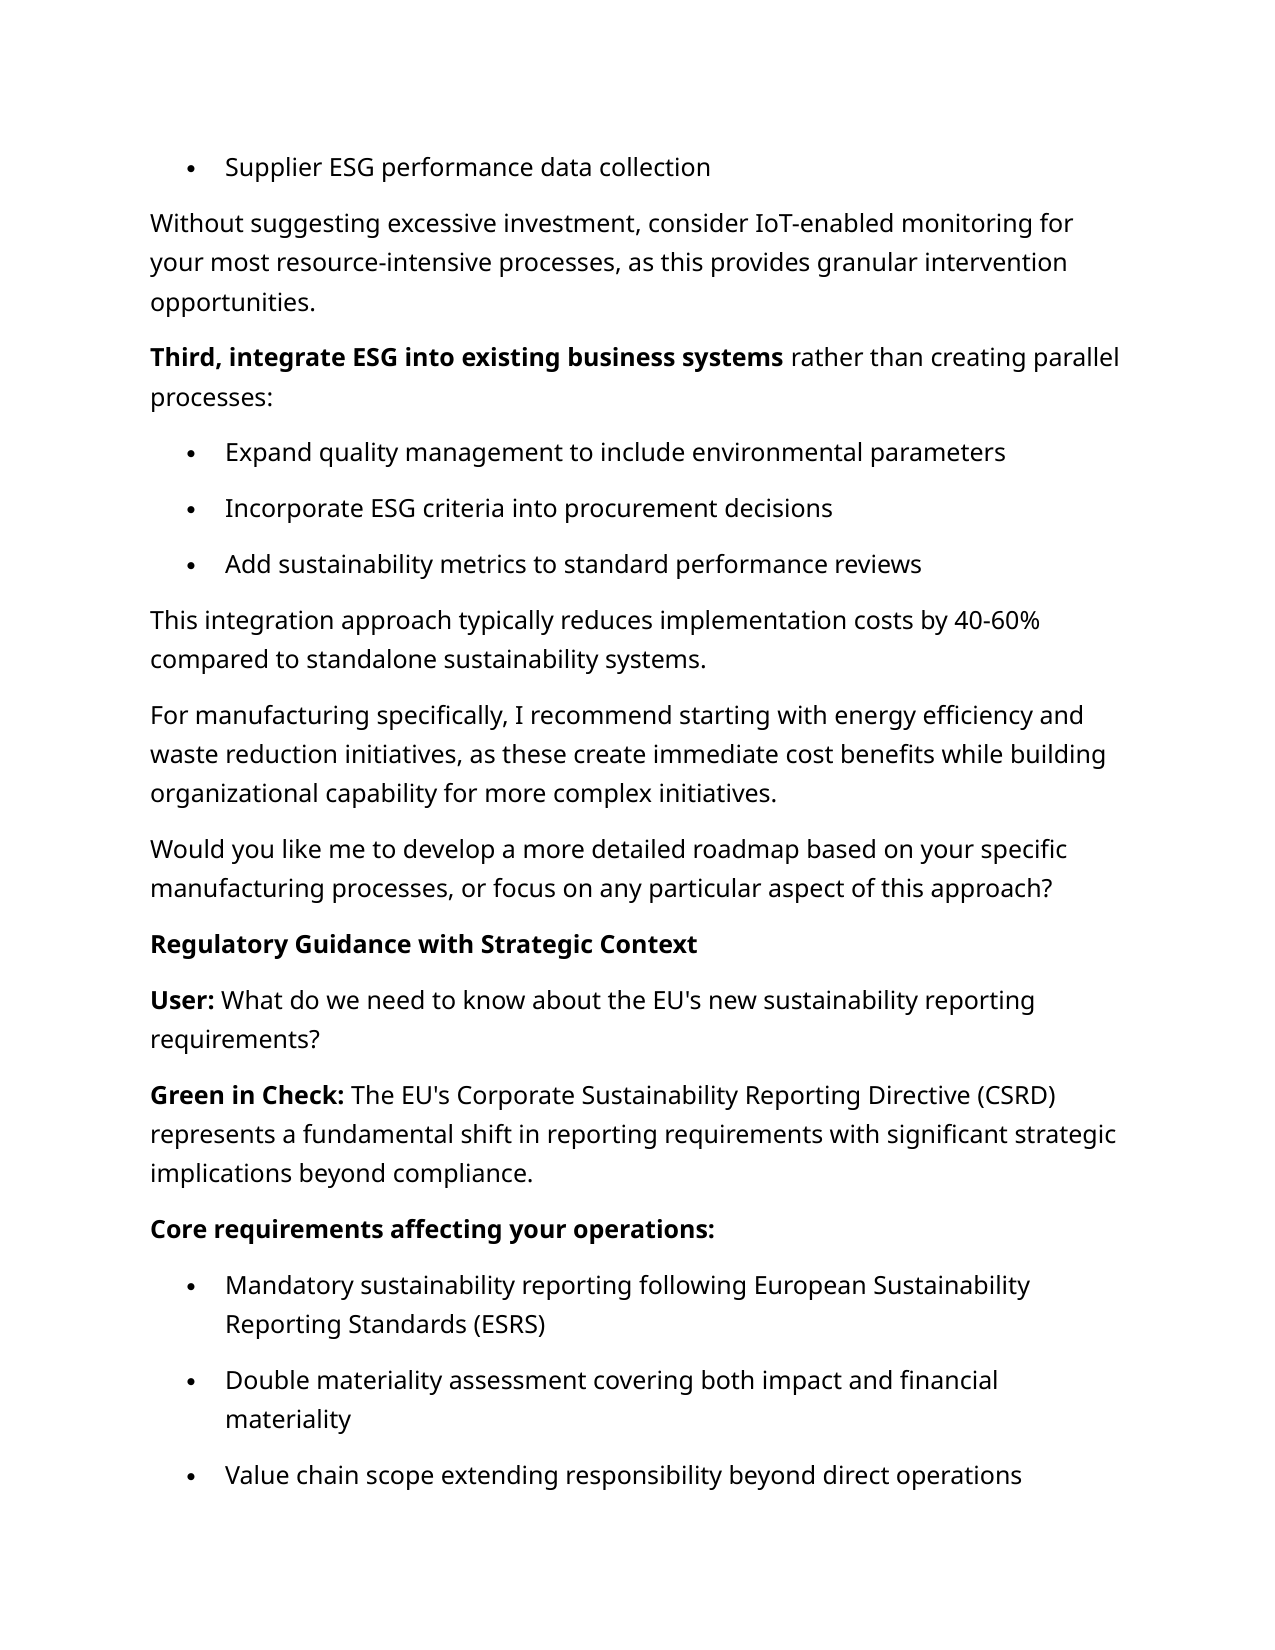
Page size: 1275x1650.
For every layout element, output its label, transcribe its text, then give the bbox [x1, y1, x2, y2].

text This integration approach typically reduces implementation costs by 40-60% compared to standalone sustainability systems. [150, 602, 1125, 676]
list Value chain scope extending responsibility beyond direct operations [187, 1457, 1125, 1492]
list Expand quality management to include environmental parameters [187, 435, 1125, 469]
text Core requirements affecting your operations: [150, 1212, 1125, 1246]
list Incorporate ESG criteria into procurement decisions [187, 491, 1125, 525]
text Green in Check: The EU's Corporate Sustainability Reporting Directive (CSRD) represents a fundamental shift in reporting requirements with significant strategic implications beyond compliance. [150, 1077, 1125, 1190]
text Third, integrate ESG into existing business systems rather than creating parallel processes: [150, 340, 1125, 413]
text Without suggesting excessive investment, consider IoT-enabled monitoring for your most resource-intensive processes, as this provides granular intervention opportunities. [150, 206, 1125, 318]
text User: What do we need to know about the EU's new sustainability reporting requirements? [150, 982, 1125, 1056]
list Double materiality assessment covering both impact and financial materiality [187, 1362, 1125, 1436]
list Mandatory sustainability reporting following European Sustainability Reporting Standards (ESRS) [187, 1267, 1125, 1341]
list Supplier ESG performance data collection [187, 150, 1125, 184]
list Add sustainability metrics to standard performance reviews [187, 547, 1125, 581]
text Regulatory Guidance with Strategic Context [150, 927, 1125, 961]
text Would you like me to develop a more detailed roadmap based on your specific manufacturing processes, or focus on any particular aspect of this approach? [150, 832, 1125, 905]
text For manufacturing specifically, I recommend starting with energy efficiency and waste reduction initiatives, as these create immediate cost benefits while building organizational capability for more complex initiatives. [150, 697, 1125, 810]
